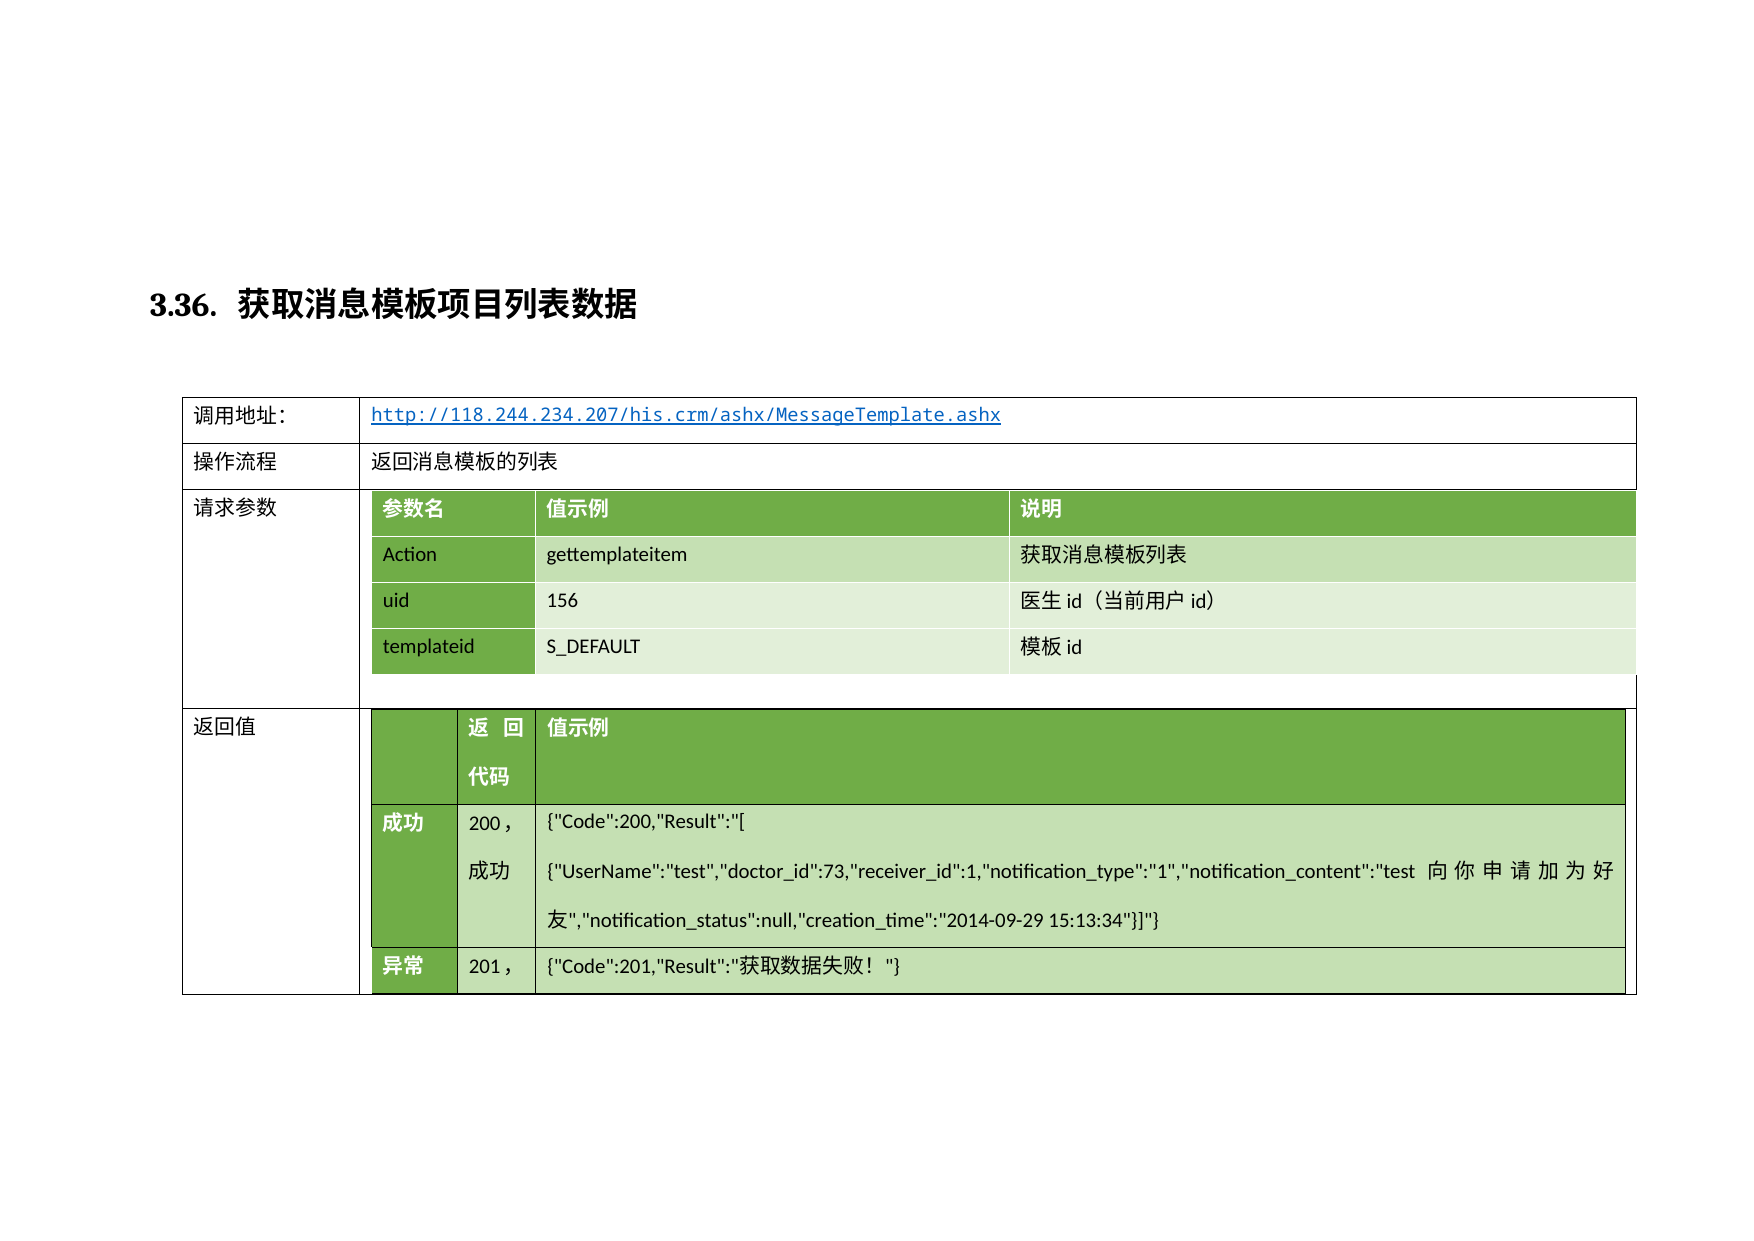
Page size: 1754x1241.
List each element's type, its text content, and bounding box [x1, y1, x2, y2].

table_cell [360, 490, 1636, 708]
table_cell [360, 709, 371, 994]
table_cell 返回消息模板的列表 [360, 444, 1636, 489]
table_cell 请求参数 [183, 490, 359, 708]
table_header http://118.244.234.207/his.crm/ashx/MessageTemplate.ashx [360, 398, 1636, 443]
subtitle 获取消息模板项目列表数据 [150, 270, 1604, 335]
table_cell 操作流程 [183, 444, 359, 489]
table_cell 返回值 [183, 709, 359, 994]
table_header 调用地址： [183, 398, 359, 443]
table_cell [1626, 709, 1636, 994]
